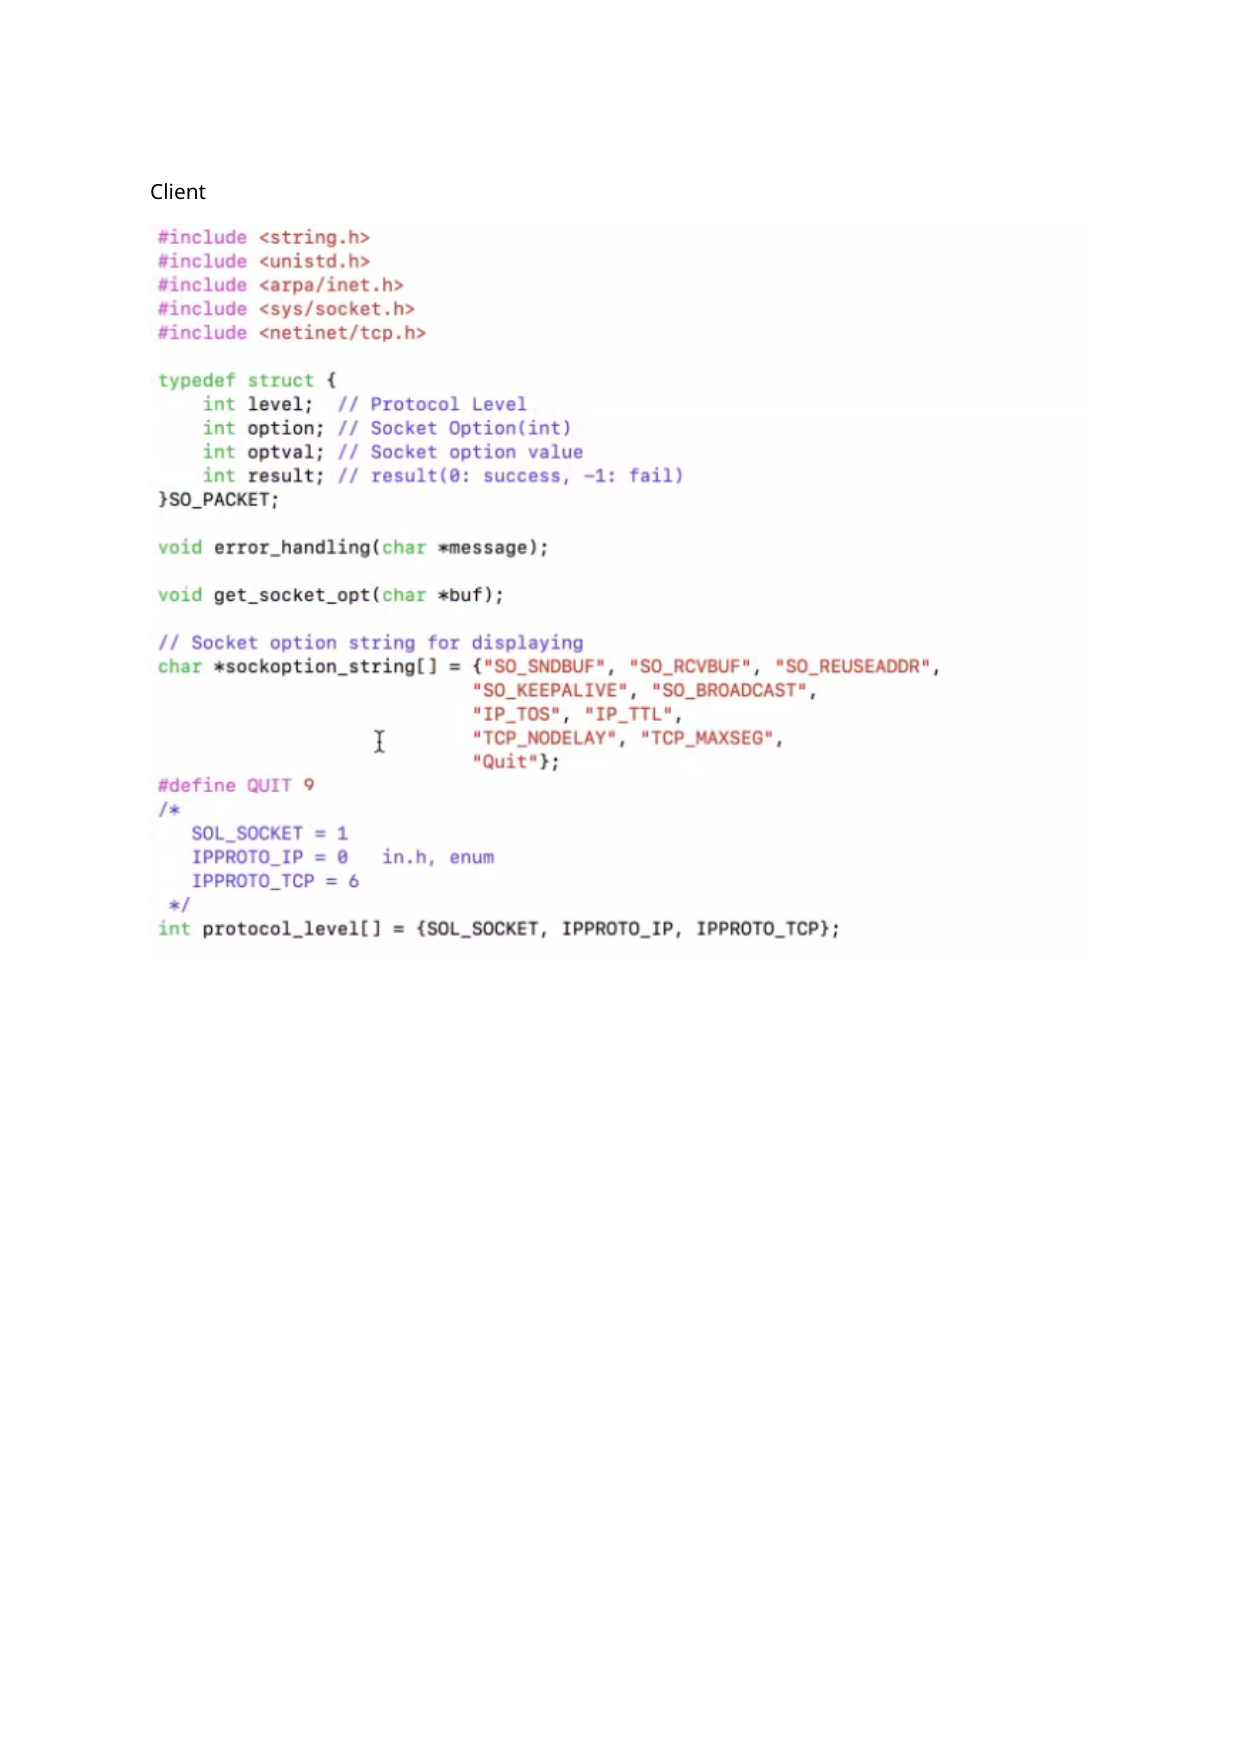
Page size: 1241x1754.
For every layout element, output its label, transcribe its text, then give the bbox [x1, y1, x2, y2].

text Client [150, 177, 1090, 206]
picture [150, 224, 1091, 960]
